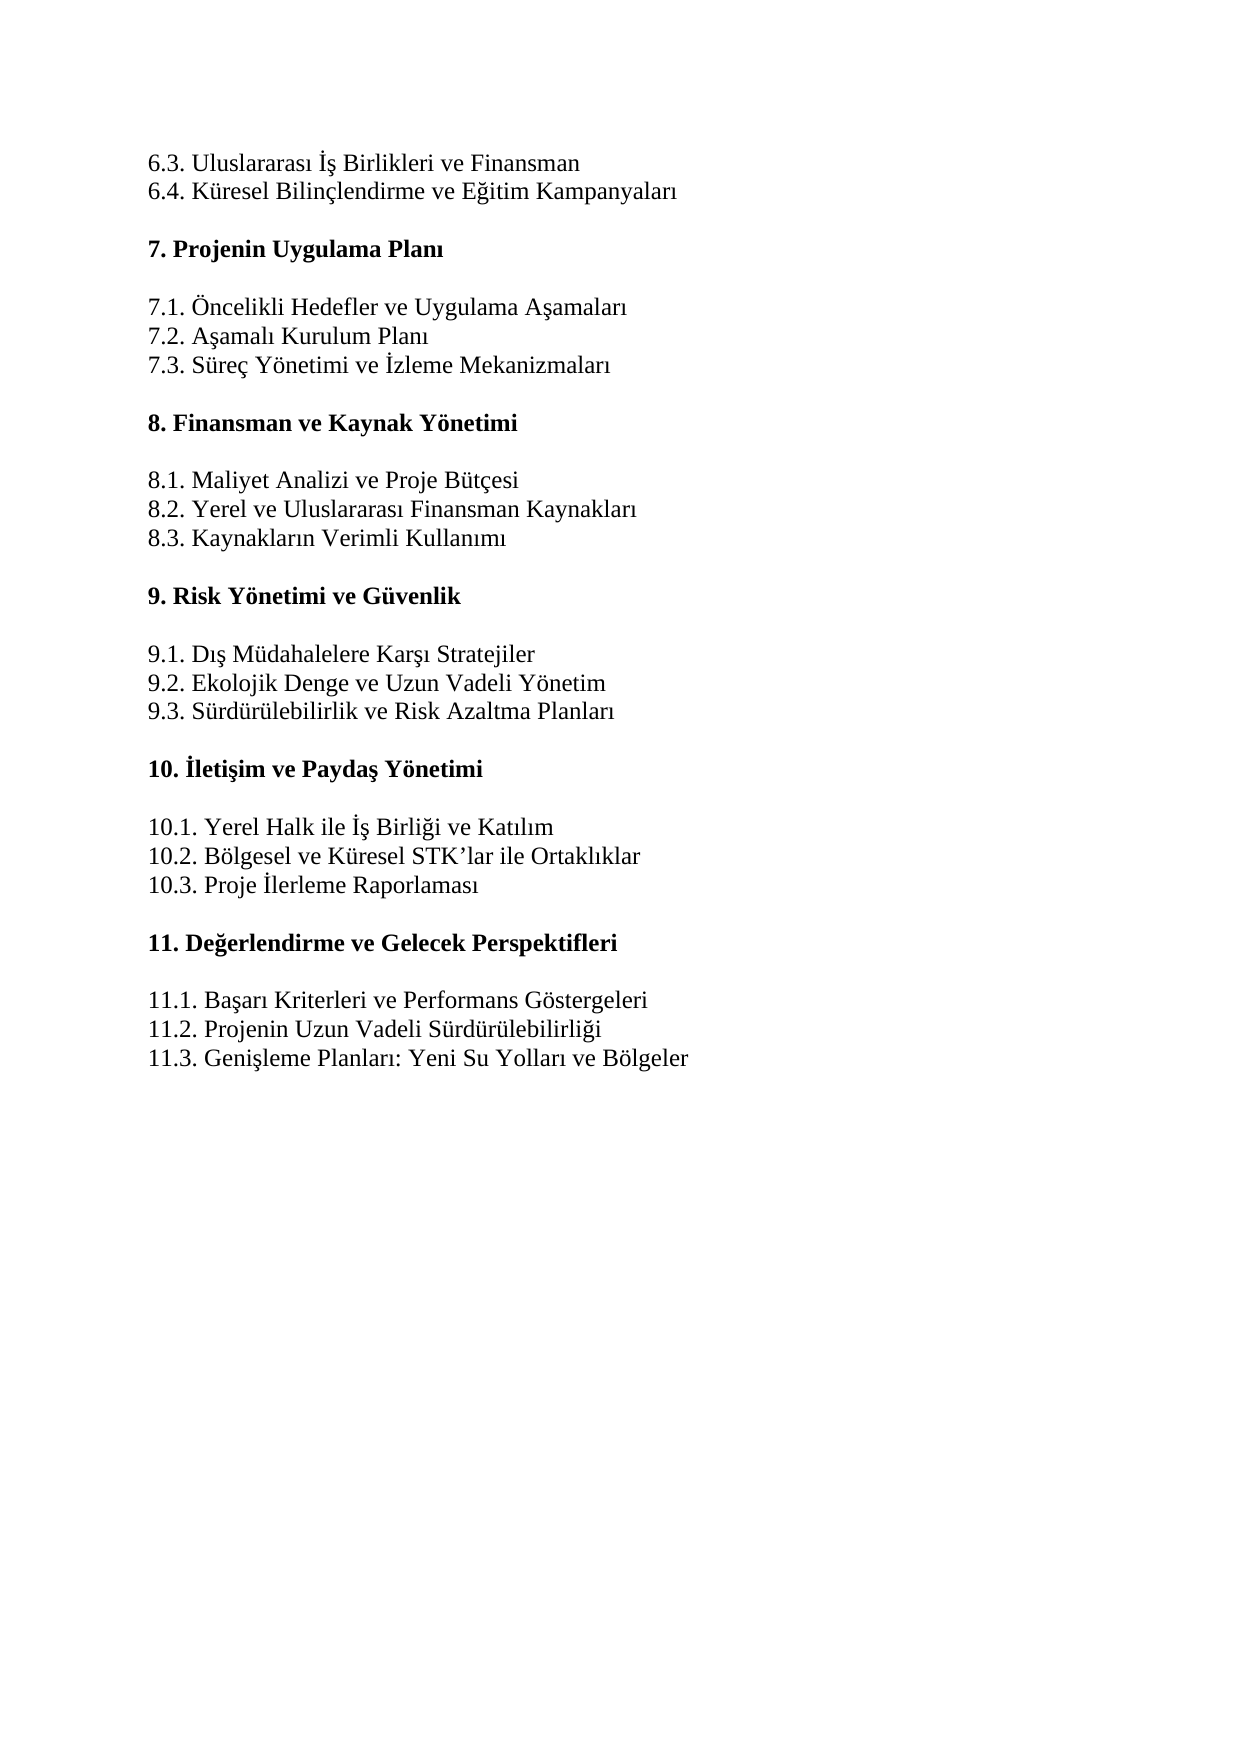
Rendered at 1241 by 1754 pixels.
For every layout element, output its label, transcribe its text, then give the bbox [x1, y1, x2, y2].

text 11.1. Başarı Kriterleri ve Performans Göstergeleri 11.2. Projenin Uzun Vadeli Sürdürülebilirliği 11.3. Genişleme Planları: Yeni Su Yolları ve Bölgeler [148, 986, 1093, 1072]
text 9.1. Dış Müdahalelere Karşı Stratejiler 9.2. Ekolojik Denge ve Uzun Vadeli Yönetim 9.3. Sürdürülebilirlik ve Risk Azaltma Planları [148, 639, 1093, 725]
text 10.1. Yerel Halk ile İş Birliği ve Katılım 10.2. Bölgesel ve Küresel STK’lar ile Ortaklıklar 10.3. Proje İlerleme Raporlaması [148, 812, 1093, 898]
text 9. Risk Yönetimi ve Güvenlik [148, 581, 1093, 610]
text 8. Finansman ve Kaynak Yönetimi [148, 408, 1093, 436]
text 11. Değerlendirme ve Gelecek Perspektifleri [148, 928, 1093, 956]
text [148, 148, 1093, 205]
text 10. İletişim ve Paydaş Yönetimi [148, 754, 1093, 783]
text 7.1. Öncelikli Hedefler ve Uygulama Aşamaları 7.2. Aşamalı Kurulum Planı 7.3. Süreç Yönetimi ve İzleme Mekanizmaları [148, 292, 1093, 378]
text 7. Projenin Uygulama Planı [148, 234, 1093, 263]
text 8.1. Maliyet Analizi ve Proje Bütçesi 8.2. Yerel ve Uluslararası Finansman Kaynakları 8.3. Kaynakların Verimli Kullanımı [148, 466, 1093, 552]
